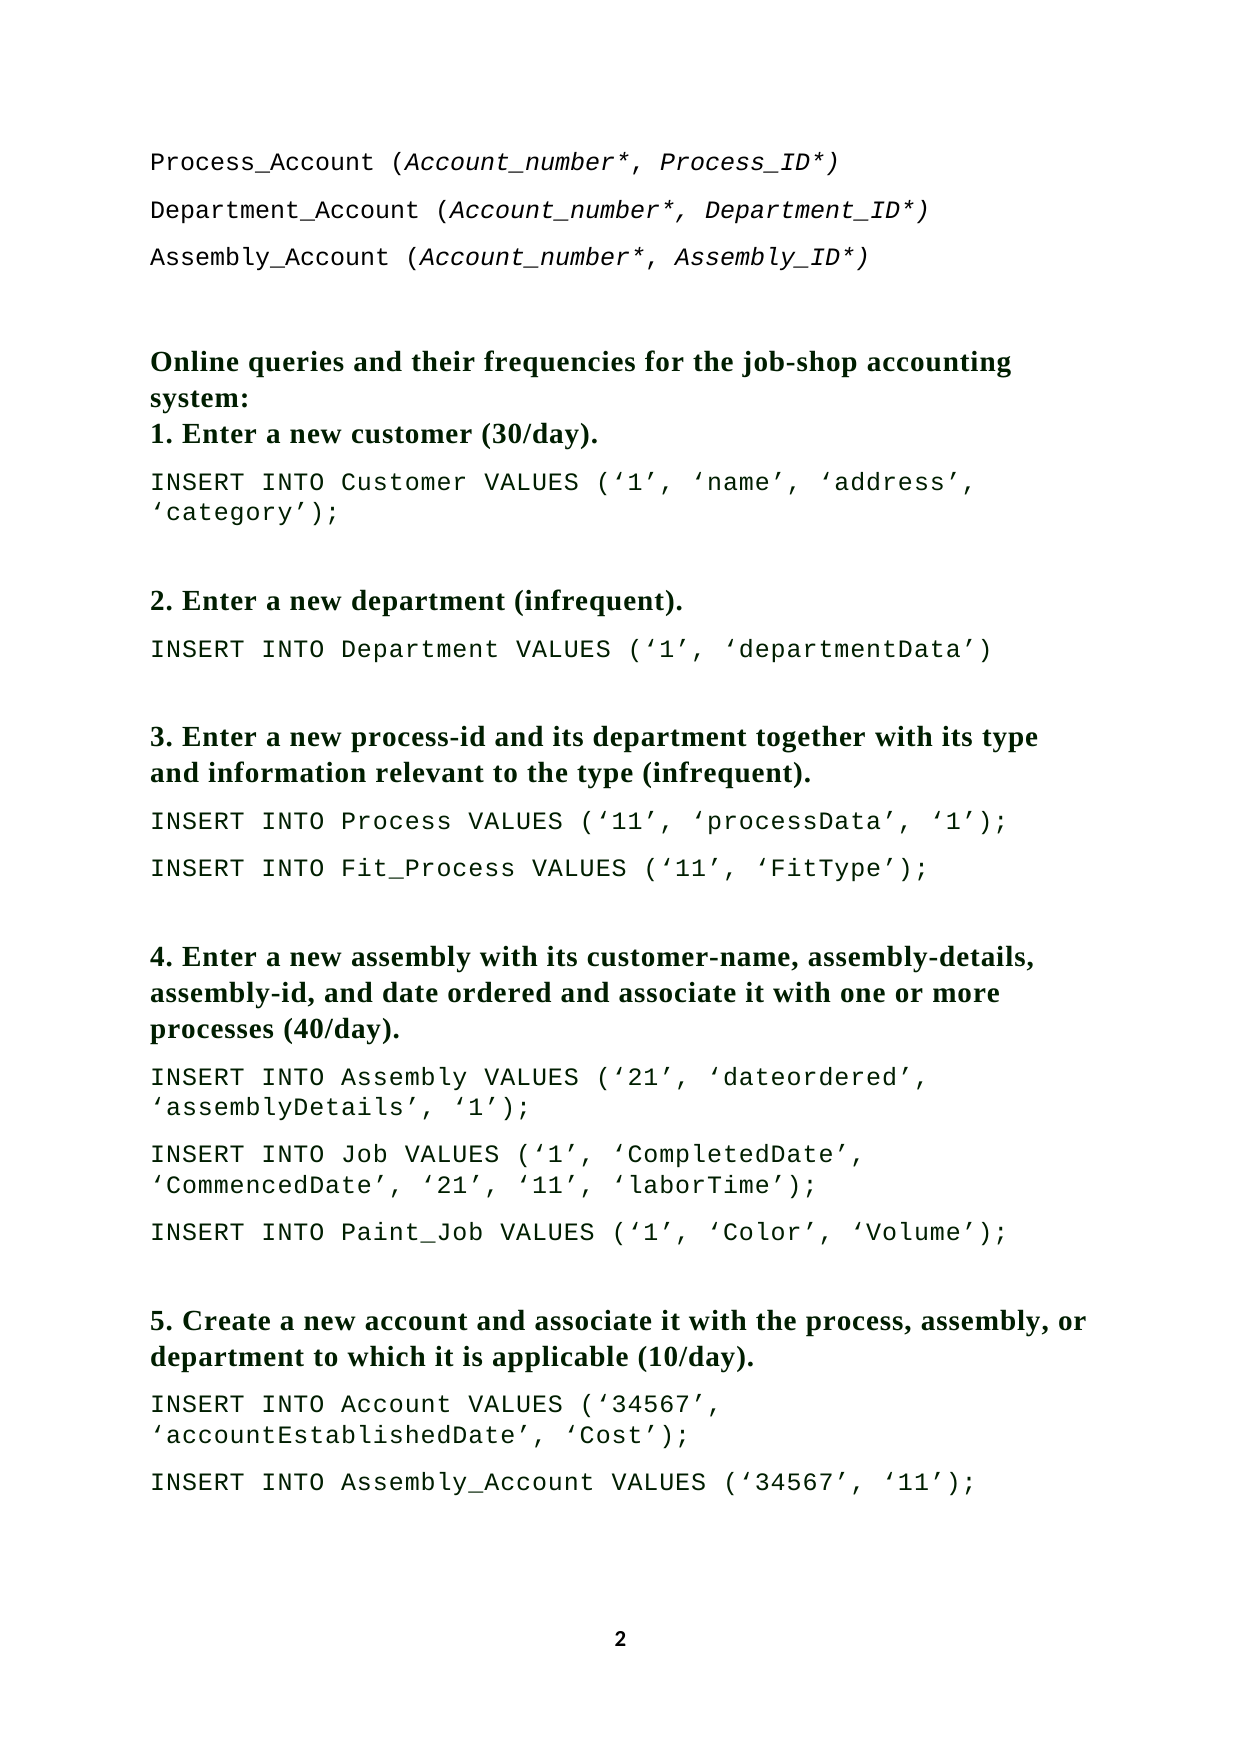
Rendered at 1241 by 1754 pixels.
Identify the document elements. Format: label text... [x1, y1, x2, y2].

text Process_Account (Account_number*, Process_ID*) [150, 150, 1090, 178]
text INSERT INTO Department VALUES (‘1’, ‘departmentData’) [150, 636, 1090, 664]
text Online queries and their frequencies for the job-shop accounting system: 1. Enter a new customer (30/day). [150, 344, 1090, 450]
text INSERT INTO Job VALUES (‘1’, ‘CompletedDate’, ‘CommencedDate’, ‘21’, ‘11’, ‘laborTime’); [150, 1142, 1090, 1201]
text INSERT INTO Fit_Process VALUES (‘11’, ‘FitType’); [150, 856, 1090, 884]
text Assembly_Account (Account_number*, Assembly_ID*) [150, 244, 1090, 273]
text INSERT INTO Process VALUES (‘11’, ‘processData’, ‘1’); [150, 808, 1090, 837]
text INSERT INTO Assembly VALUES (‘21’, ‘dateordered’, ‘assemblyDetails’, ‘1’); [150, 1064, 1090, 1123]
text Department_Account (Account_number*, Department_ID*) [150, 197, 1090, 226]
text INSERT INTO Customer VALUES (‘1’, ‘name’, ‘address’, ‘category’); [150, 469, 1090, 528]
text INSERT INTO Assembly_Account VALUES (‘34567’, ‘11’); [150, 1469, 1090, 1498]
text 2. Enter a new department (infrequent). [150, 547, 1090, 617]
text 5. Create a new account and associate it with the process, assembly, or department to which it is applicable (10/day). [150, 1267, 1090, 1372]
text INSERT INTO Paint_Job VALUES (‘1’, ‘Color’, ‘Volume’); [150, 1219, 1090, 1248]
text 3. Enter a new process-id and its department together with its type and information relevant to the type (infrequent). [150, 683, 1090, 789]
text INSERT INTO Account VALUES (‘34567’, ‘accountEstablishedDate’, ‘Cost’); [150, 1392, 1090, 1451]
text 4. Enter a new assembly with its customer-name, assembly-details, assembly-id, and date ordered and associate it with one or more processes (40/day). [150, 903, 1090, 1045]
